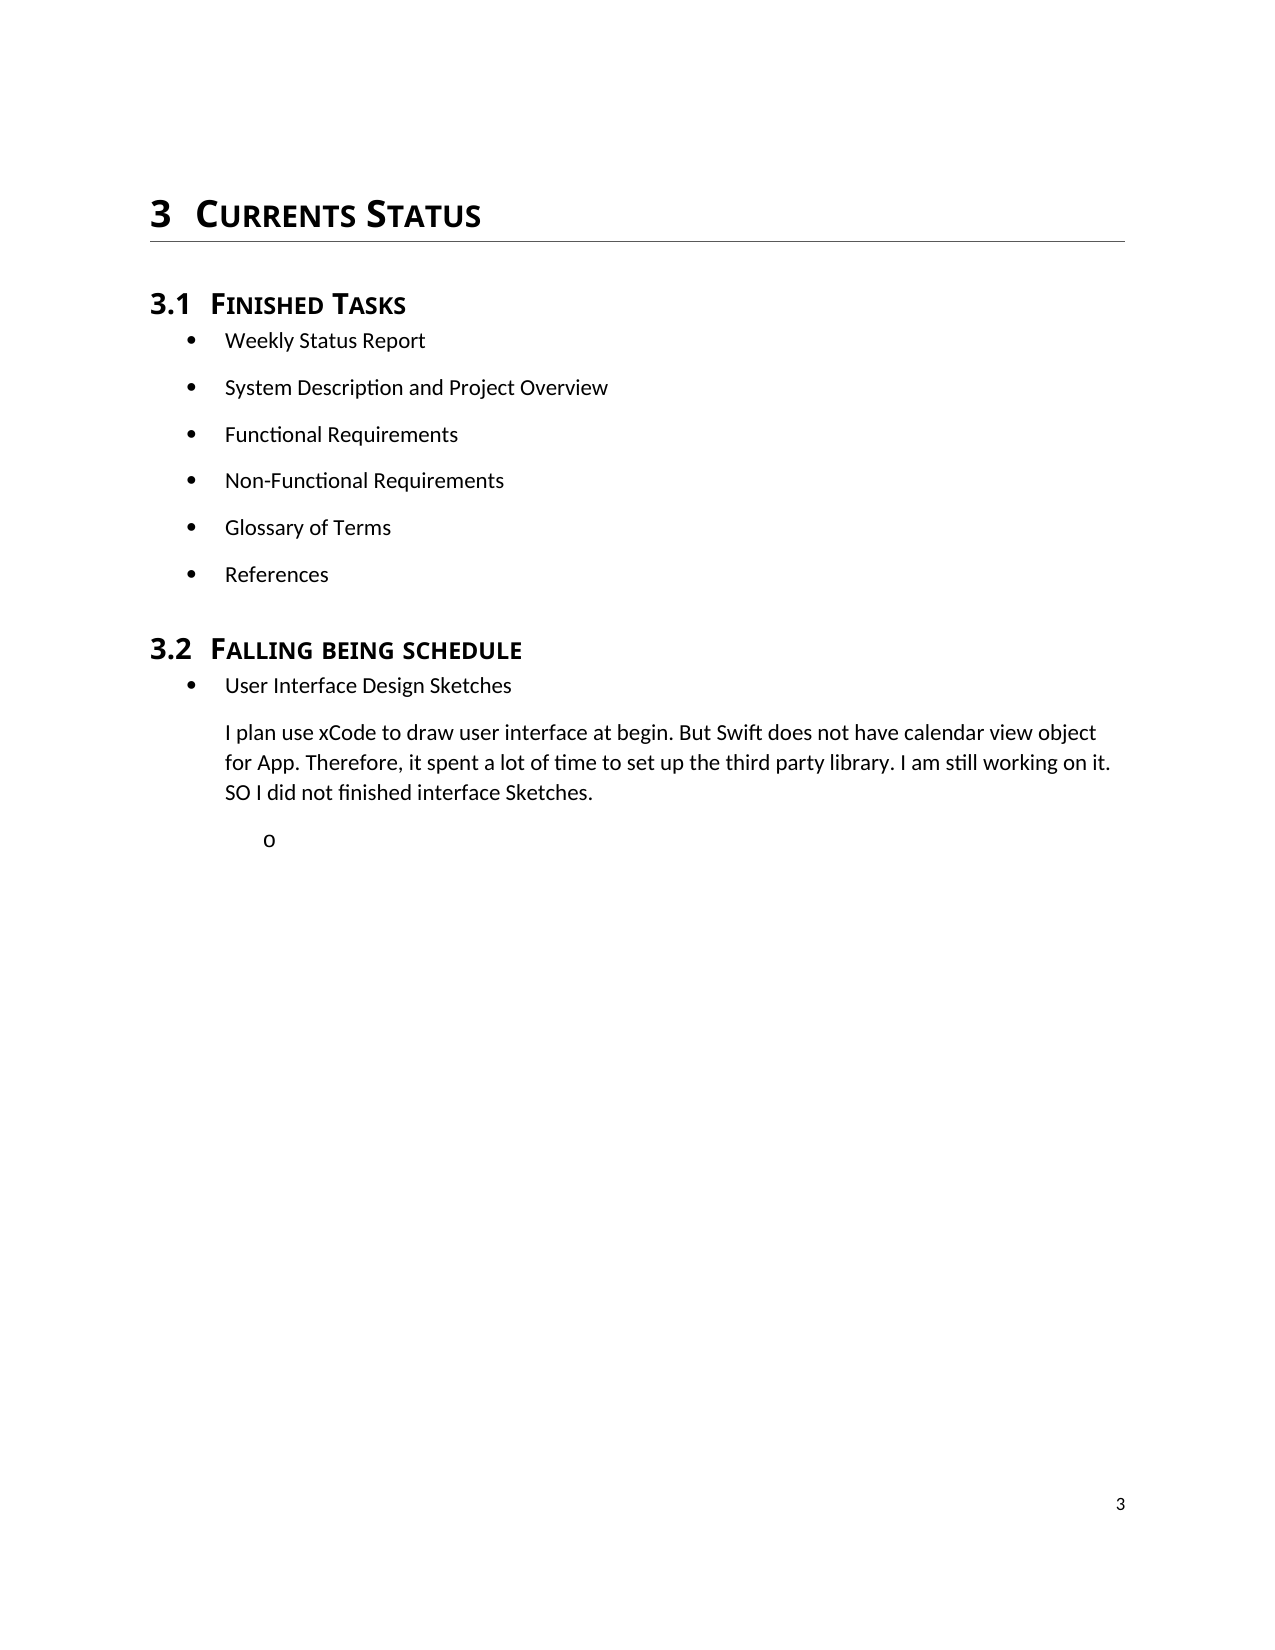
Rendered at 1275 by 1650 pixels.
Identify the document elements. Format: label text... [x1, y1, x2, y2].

list System Description and Project Overview [187, 373, 1125, 401]
subtitle Currents Status [150, 187, 1125, 241]
list Weekly Status Report [187, 326, 1125, 354]
list Glossary of Terms [187, 513, 1125, 542]
subtitle Falling being schedule [150, 628, 1125, 668]
list User Interface Design Sketches [187, 671, 1125, 699]
list References [187, 560, 1125, 588]
list I plan use xCode to draw user interface at begin. But Swift does not have calendar view object for App. Therefore, it spent a lot of time to set up the third party library. I am still working on it. SO I did not finished interface Sketches. [225, 718, 1125, 806]
subtitle Finished Tasks [150, 283, 1125, 323]
list Non-Functional Requirements [187, 467, 1125, 495]
list Functional Requirements [187, 420, 1125, 448]
